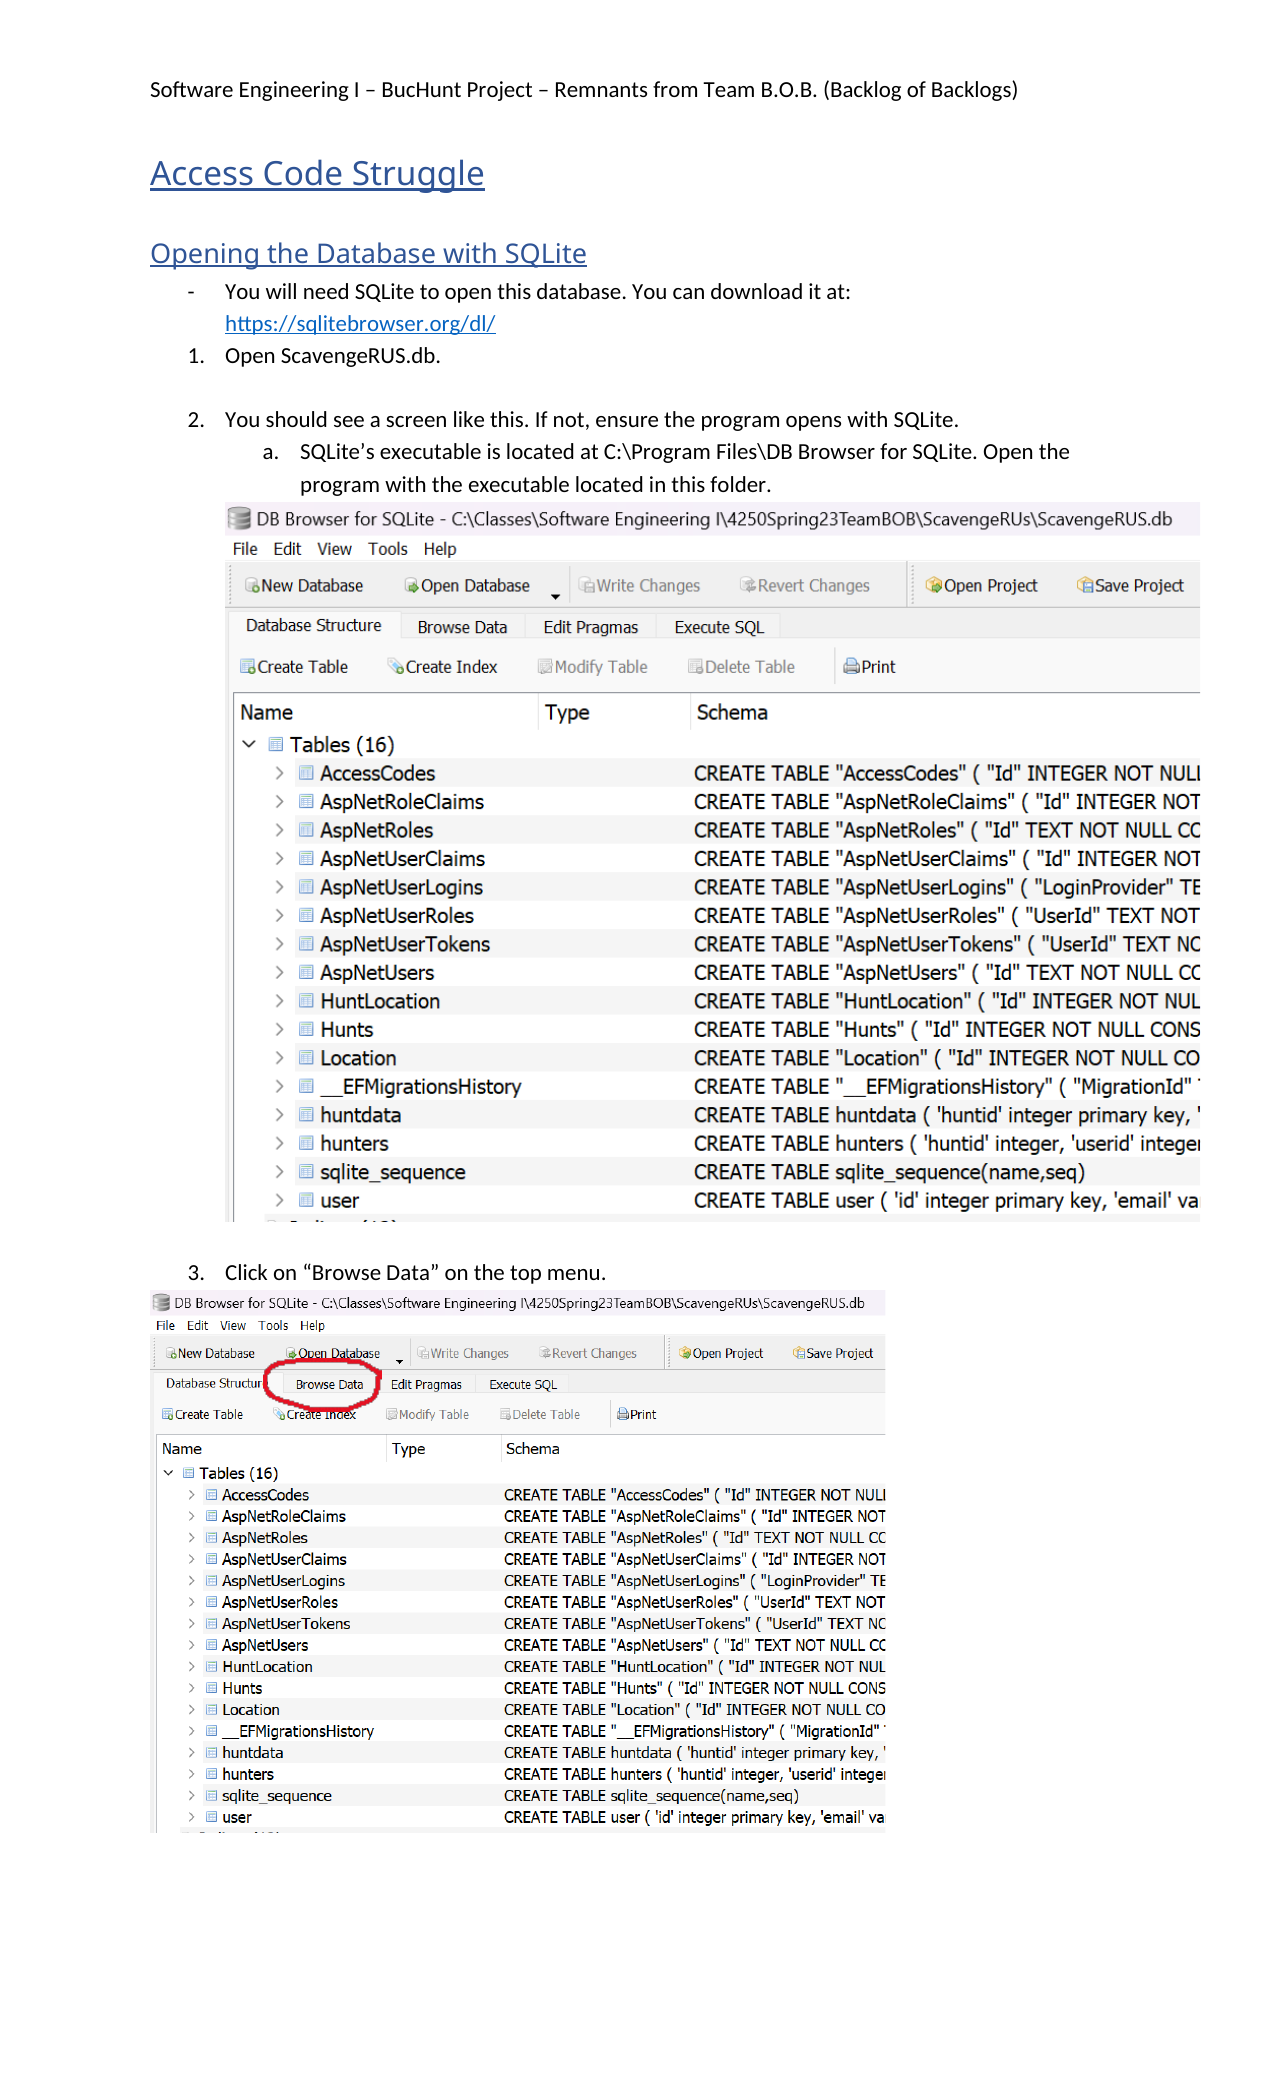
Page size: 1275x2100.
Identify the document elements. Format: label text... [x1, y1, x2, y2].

subtitle Access Code Struggle [150, 150, 1125, 195]
subtitle Opening the Database with SQLite [150, 234, 1125, 271]
list You should see a screen like this. If not, ensure the program opens with SQLite. [187, 406, 1125, 433]
picture [225, 502, 1200, 1222]
list You will need SQLite to open this database. You can download it at: https://sqlitebrowser.org/dl/ [187, 277, 1125, 337]
picture [150, 1290, 886, 1833]
list Open ScavengeRUS.db. [187, 341, 1125, 369]
list SQLite’s executable is located at C:\Program Files\DB Browser for SQLite. Open the program with the executable located in this folder. [262, 438, 1125, 498]
list Click on “Browse Data” on the top menu. [187, 1258, 1125, 1286]
